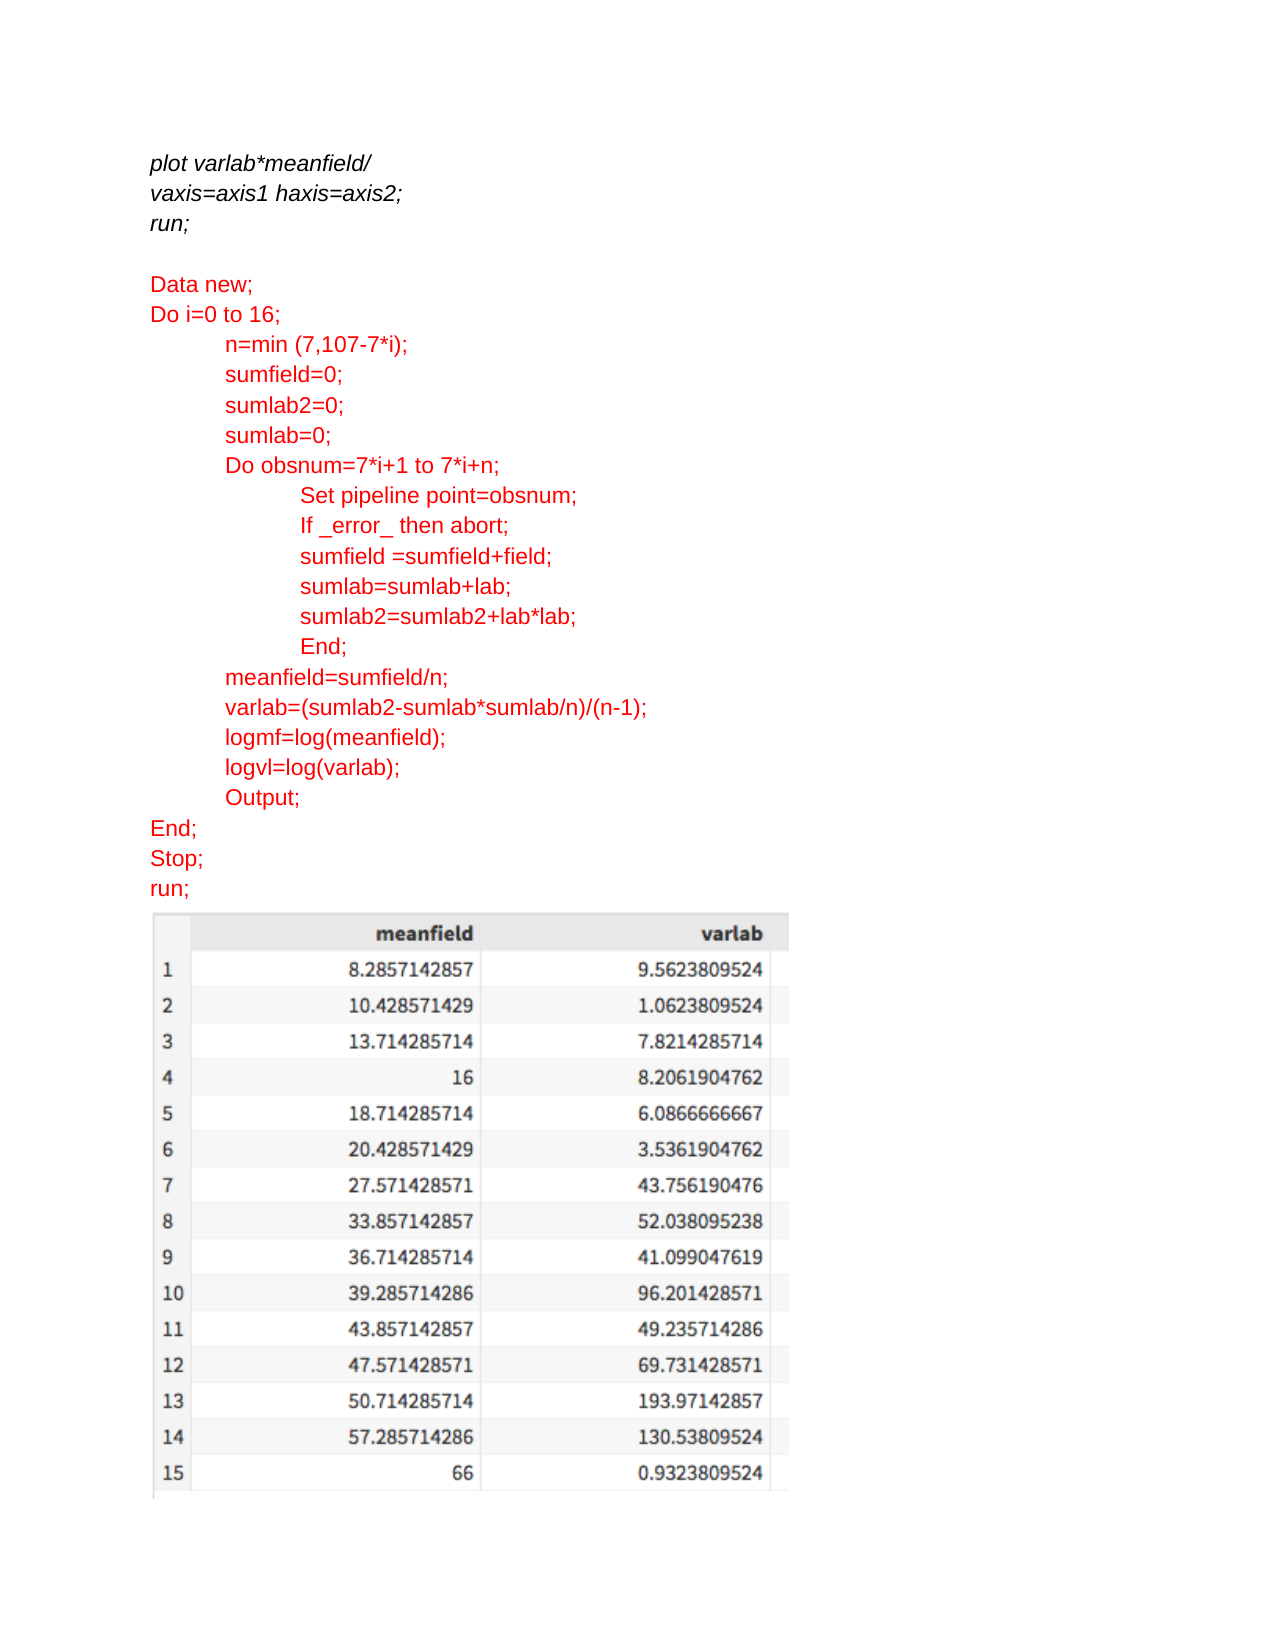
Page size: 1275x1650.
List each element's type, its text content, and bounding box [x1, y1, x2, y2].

text Data new; [150, 271, 1125, 297]
text logvl=log(varlab); [150, 754, 1125, 781]
text meanfield=sumfield/n; [150, 663, 1125, 690]
text Do obsnum=7*i+1 to 7*i+n; [150, 452, 1125, 478]
text vaxis=axis1 haxis=axis2; [150, 180, 1125, 207]
text End; [150, 814, 1125, 841]
text plot varlab*meanfield/ [150, 150, 1125, 176]
text run; [150, 875, 1125, 901]
text If _error_ then abort; [225, 512, 1125, 539]
text sumlab2=0; [150, 392, 1125, 418]
text Set pipeline point=obsnum; [225, 482, 1125, 509]
text sumlab=0; [150, 422, 1125, 448]
text sumlab2=sumlab2+lab*lab; [225, 603, 1125, 629]
text sumlab=sumlab+lab; [225, 573, 1125, 599]
text n=min (7,107-7*i); [150, 331, 1125, 358]
text Stop; [150, 845, 1125, 871]
text Output; [150, 784, 1125, 811]
text End; [225, 633, 1125, 660]
picture [150, 905, 789, 1499]
text run; [150, 210, 1125, 237]
text sumfield =sumfield+field; [225, 543, 1125, 569]
text logmf=log(meanfield); [150, 724, 1125, 750]
text sumfield=0; [150, 361, 1125, 388]
text Do i=0 to 16; [150, 301, 1125, 327]
text varlab=(sumlab2-sumlab*sumlab/n)/(n-1); [150, 694, 1125, 720]
